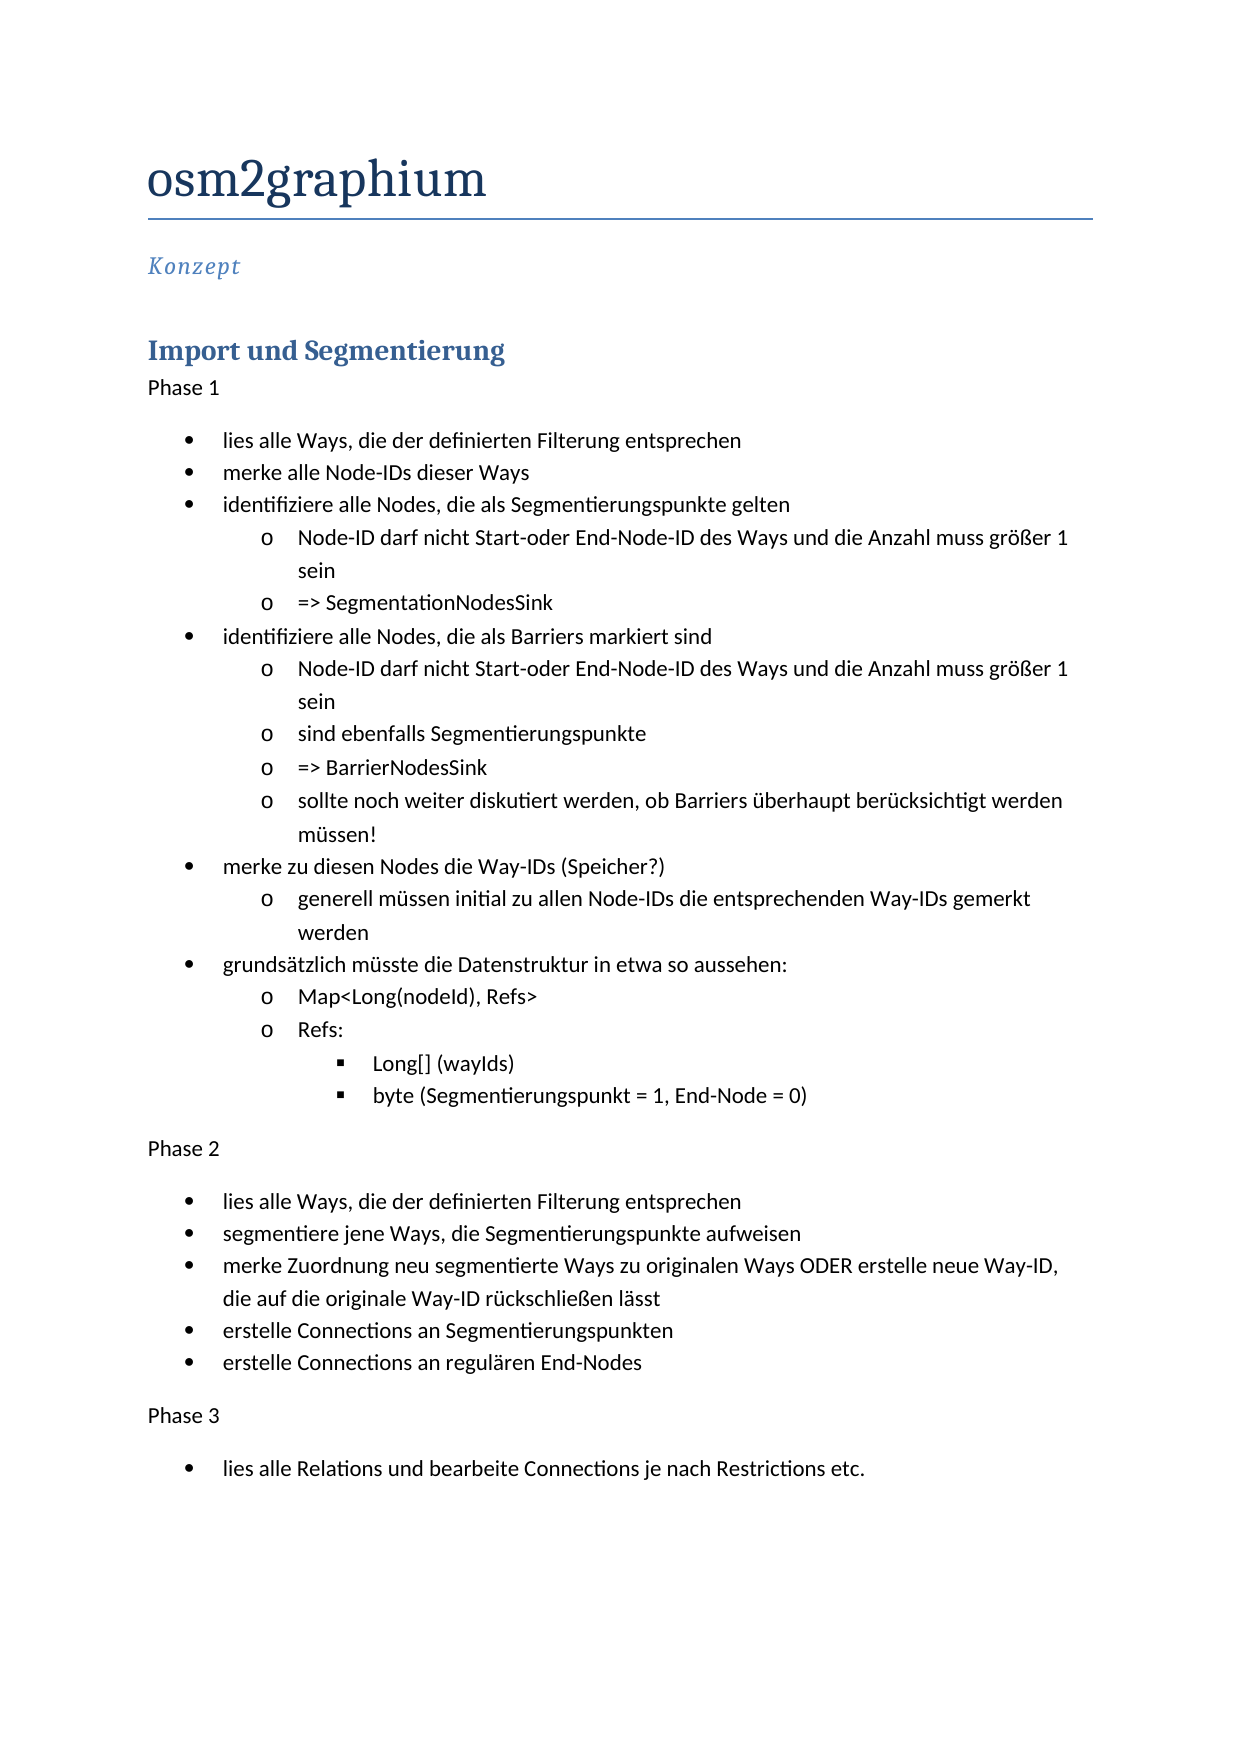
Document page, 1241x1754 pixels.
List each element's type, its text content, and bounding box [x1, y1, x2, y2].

list merke alle Node-IDs dieser Ways [185, 458, 1093, 486]
list Map<Long(nodeId), Refs> [260, 982, 1093, 1011]
list identifiziere alle Nodes, die als Segmentierungspunkte gelten [185, 491, 1093, 518]
list Node-ID darf nicht Start-oder End-Node-ID des Ways und die Anzahl muss größer 1 sein [260, 523, 1093, 584]
list erstelle Connections an Segmentierungspunkten [185, 1316, 1093, 1344]
list merke Zuordnung neu segmentierte Ways zu originalen Ways ODER erstelle neue Way-ID, die auf die originale Way-ID rückschließen lässt [185, 1252, 1093, 1312]
list sind ebenfalls Segmentierungspunkte [260, 719, 1093, 749]
list => SegmentationNodesSink [260, 588, 1093, 617]
list erstelle Connections an regulären End-Nodes [185, 1348, 1093, 1376]
list segmentiere jene Ways, die Segmentierungspunkte aufweisen [185, 1219, 1093, 1247]
list Node-ID darf nicht Start-oder End-Node-ID des Ways und die Anzahl muss größer 1 sein [260, 654, 1093, 715]
text Phase 1 [148, 373, 1093, 401]
list generell müssen initial zu allen Node-IDs die entsprechenden Way-IDs gemerkt werden [260, 884, 1093, 946]
list lies alle Ways, die der definierten Filterung entsprechen [185, 1187, 1093, 1215]
title osm2graphium [148, 148, 1093, 218]
list => BarrierNodesSink [260, 753, 1093, 782]
list lies alle Ways, die der definierten Filterung entsprechen [185, 426, 1093, 454]
text Phase 2 [148, 1134, 1093, 1162]
text Phase 3 [148, 1401, 1093, 1429]
list byte (Segmentierungspunkt = 1, End-Node = 0) [335, 1081, 1093, 1109]
list sollte noch weiter diskutiert werden, ob Barriers überhaupt berücksichtigt werden müssen! [260, 787, 1093, 848]
list Refs: [260, 1016, 1093, 1045]
list grundsätzlich müsste die Datenstruktur in etwa so aussehen: [185, 950, 1093, 978]
list merke zu diesen Nodes die Way-IDs (Speicher?) [185, 852, 1093, 880]
list identifiziere alle Nodes, die als Barriers markiert sind [185, 622, 1093, 650]
subtitle Import und Segmentierung [148, 334, 1093, 368]
list Long[] (wayIds) [335, 1049, 1093, 1077]
subtitle Konzept [148, 252, 1093, 280]
list lies alle Relations und bearbeite Connections je nach Restrictions etc. [185, 1454, 1093, 1482]
